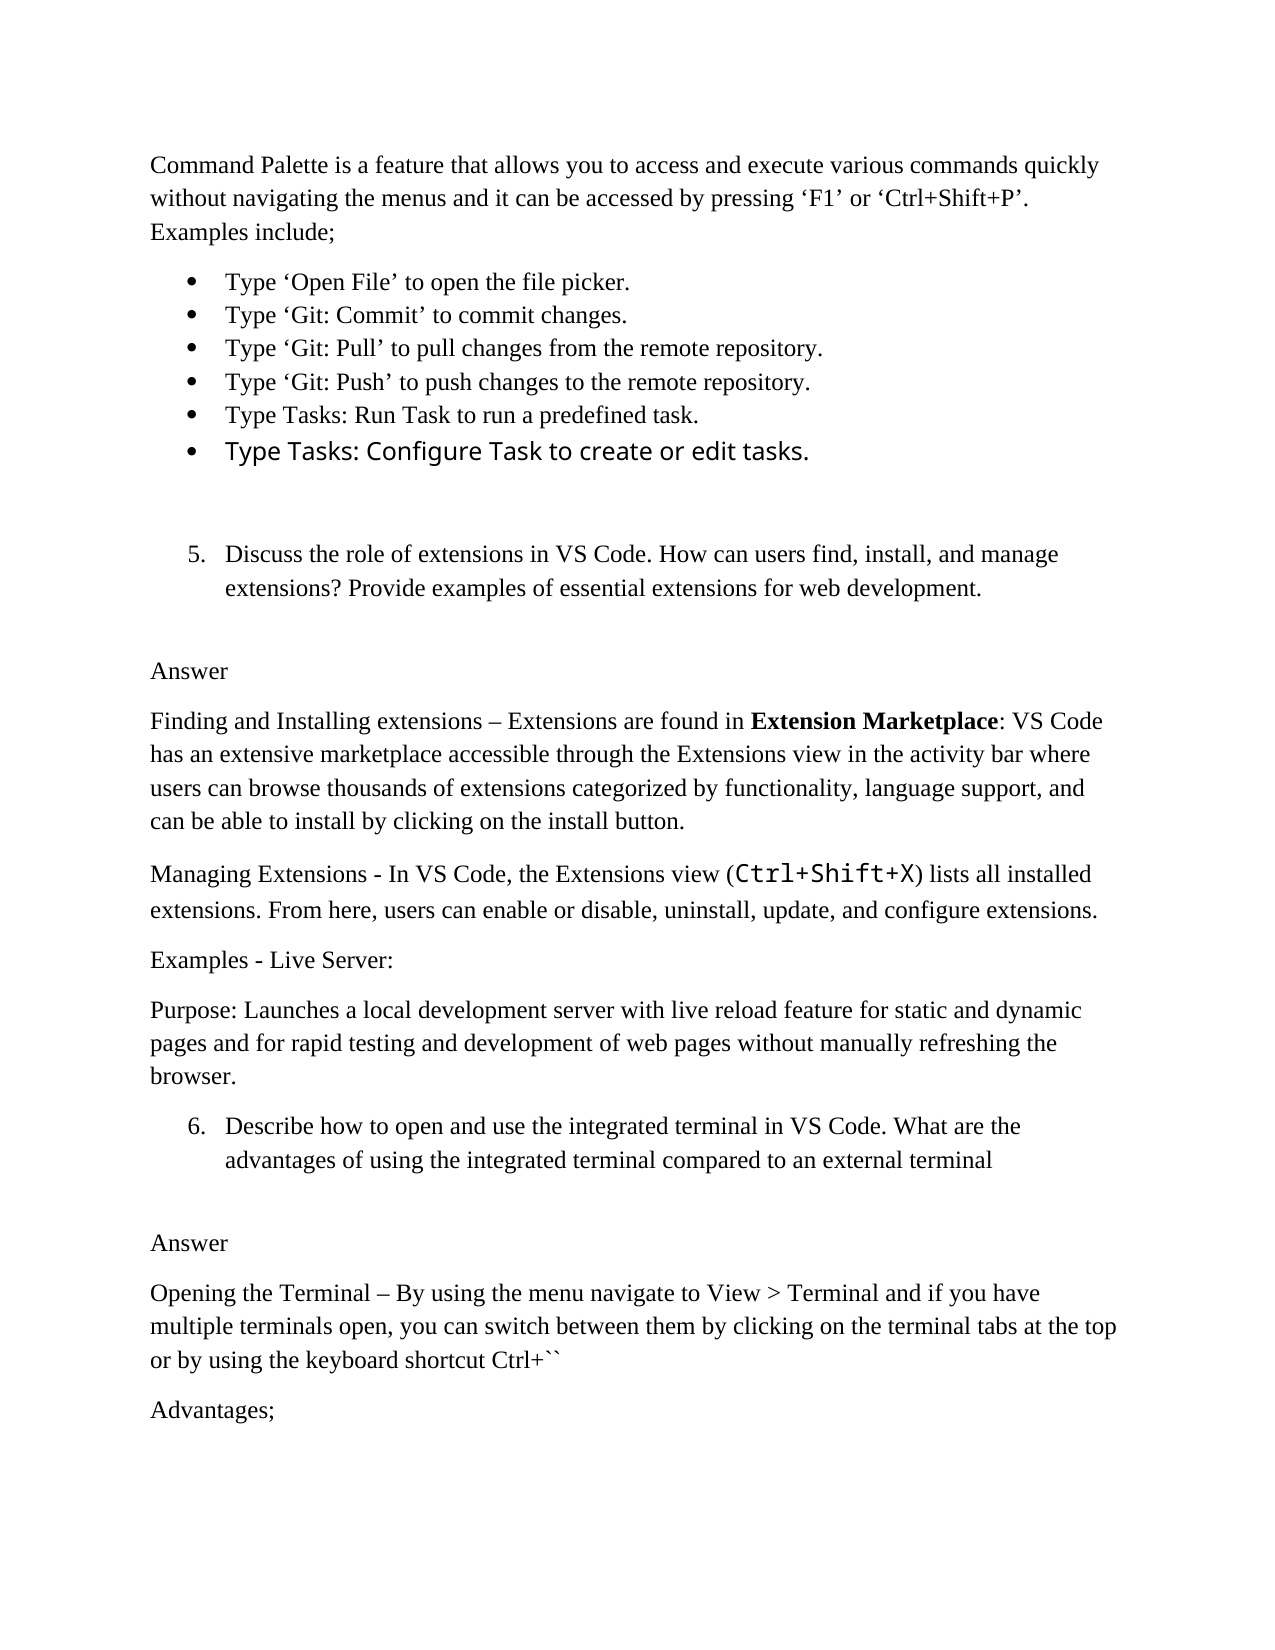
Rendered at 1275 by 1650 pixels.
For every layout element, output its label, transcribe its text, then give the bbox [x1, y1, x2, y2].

text Answer [150, 1228, 1125, 1257]
text Answer [150, 656, 1125, 685]
text Purpose: Launches a local development server with live reload feature for static and dynamic pages and for rapid testing and development of web pages without manually refreshing the browser. [150, 995, 1125, 1090]
list Type ‘Open File’ to open the file picker. [187, 267, 1125, 295]
text Finding and Installing extensions – Extensions are found in Extension Marketplace: VS Code has an extensive marketplace accessible through the Extensions view in the activity bar where users can browse thousands of extensions categorized by functionality, language support, and can be able to install by clicking on the install button. [150, 706, 1125, 835]
text Command Palette is a feature that allows you to access and execute various commands quickly without navigating the menus and it can be accessed by pressing ‘F1’ or ‘Ctrl+Shift+P’. Examples include; [150, 150, 1125, 245]
text Examples - Live Server: [150, 945, 1125, 973]
list Type ‘Git: Push’ to push changes to the remote repository. [187, 367, 1125, 395]
list Type ‘Git: Commit’ to commit changes. [187, 300, 1125, 329]
list Type Tasks: Run Task to run a predefined task. [187, 400, 1125, 429]
list Discuss the role of extensions in VS Code. How can users find, install, and manage extensions? Provide examples of essential extensions for web development. [187, 539, 1125, 602]
text Managing Extensions - In VS Code, the Extensions view (Ctrl+Shift+X) lists all installed extensions. From here, users can enable or disable, uninstall, update, and configure extensions. [150, 856, 1125, 923]
list Type ‘Git: Pull’ to pull changes from the remote repository. [187, 333, 1125, 362]
list Type Tasks: Configure Task to create or edit tasks. [187, 433, 1125, 467]
text Opening the Terminal – By using the menu navigate to View > Terminal and if you have multiple terminals open, you can switch between them by clicking on the terminal tabs at the top or by using the keyboard shortcut Ctrl+`` [150, 1278, 1125, 1373]
list Describe how to open and use the integrated terminal in VS Code. What are the advantages of using the integrated terminal compared to an external terminal [187, 1111, 1125, 1173]
text Advantages; [150, 1395, 1125, 1423]
